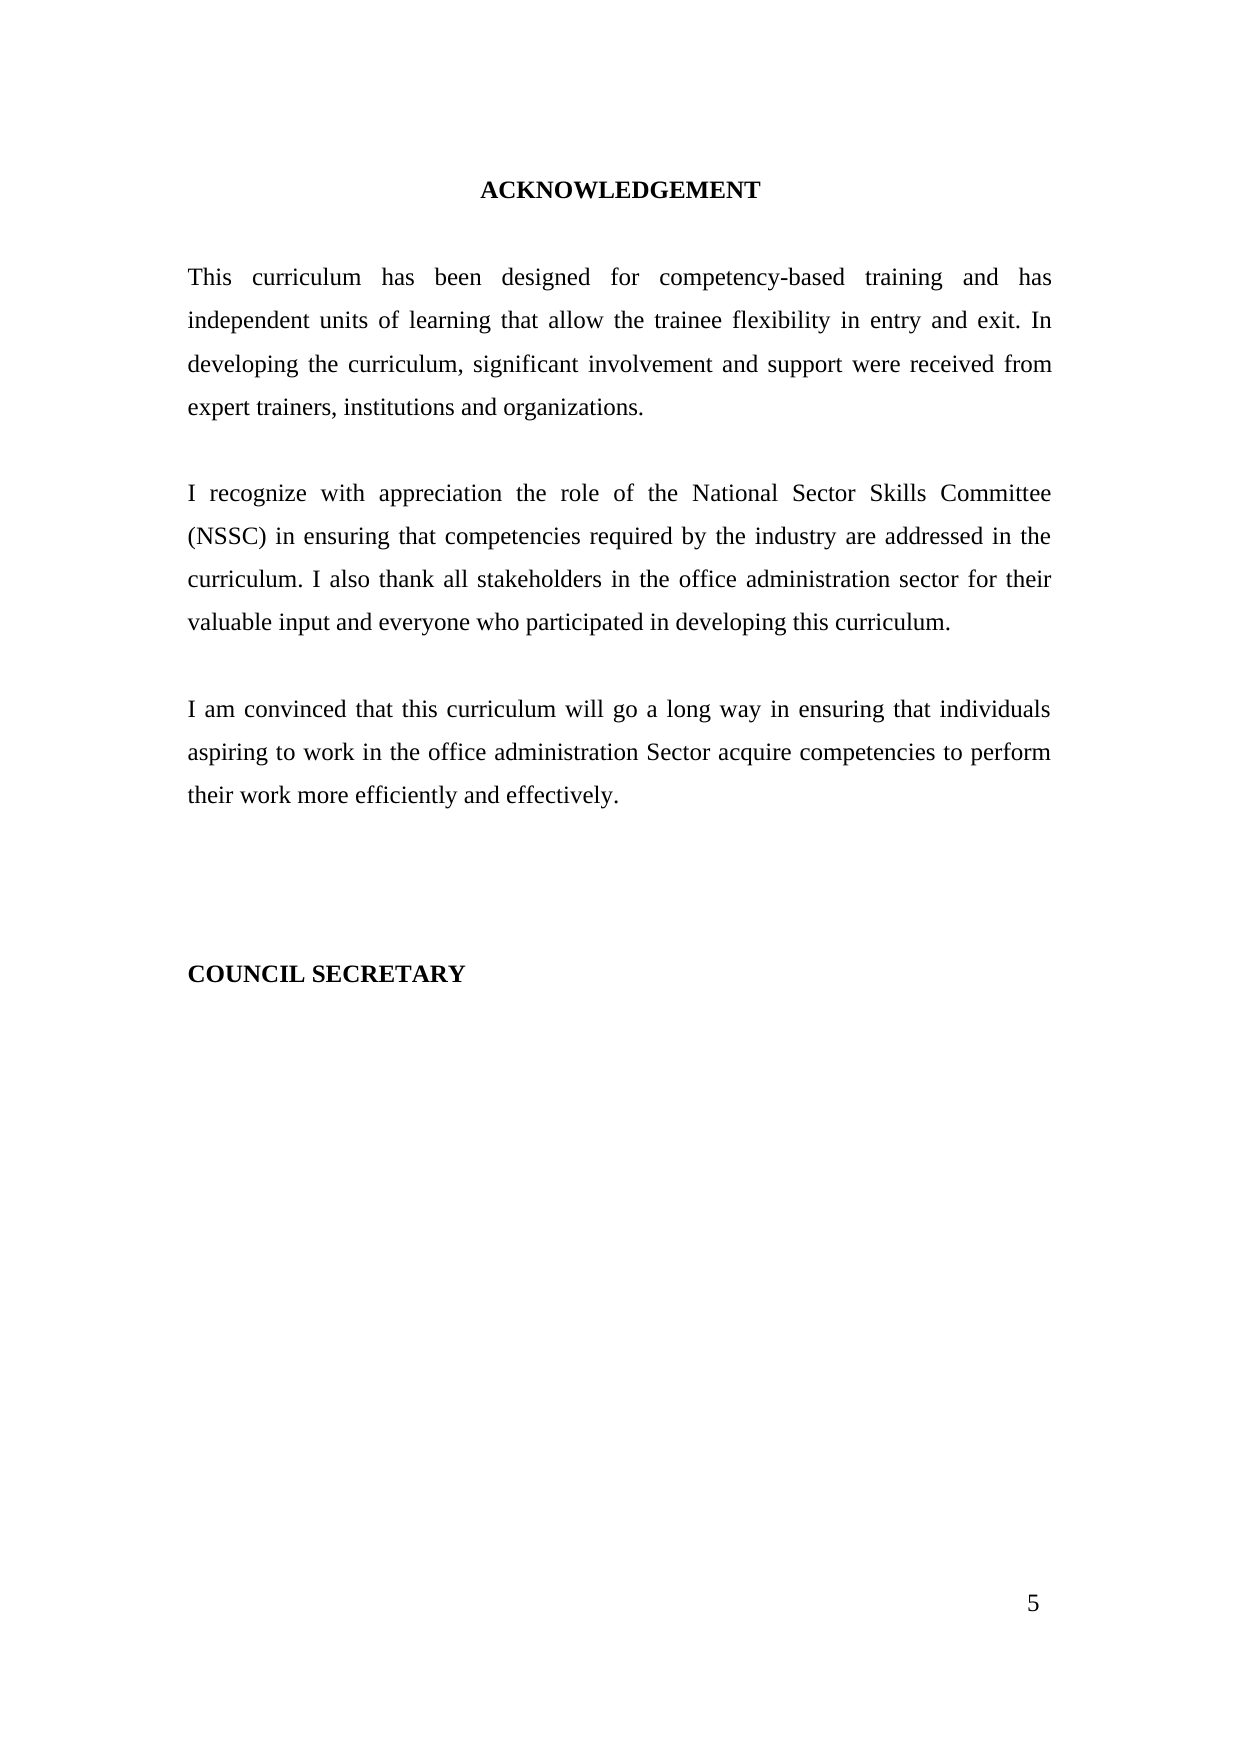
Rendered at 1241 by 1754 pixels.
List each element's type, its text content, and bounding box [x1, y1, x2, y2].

text I am convinced that this curriculum will go a long way in ensuring that individuals aspiring to work in the office administration Sector acquire competencies to perform their work more efficiently and effectively. [187, 694, 1053, 809]
text ACKNOWLEDGEMENT [283, 175, 958, 204]
text This curriculum has been designed for competency-based training and has independent units of learning that allow the trainee flexibility in entry and exit. In developing the curriculum, significant involvement and support were received from expert trainers, institutions and organizations. [187, 262, 1053, 421]
text I recognize with appreciation the role of the National Sector Skills Committee (NSSC) in ensuring that competencies required by the industry are addressed in the curriculum. I also thank all stakeholders in the office administration sector for their valuable input and everyone who participated in developing this curriculum. [187, 478, 1053, 636]
text COUNCIL SECRETARY [187, 959, 1053, 988]
